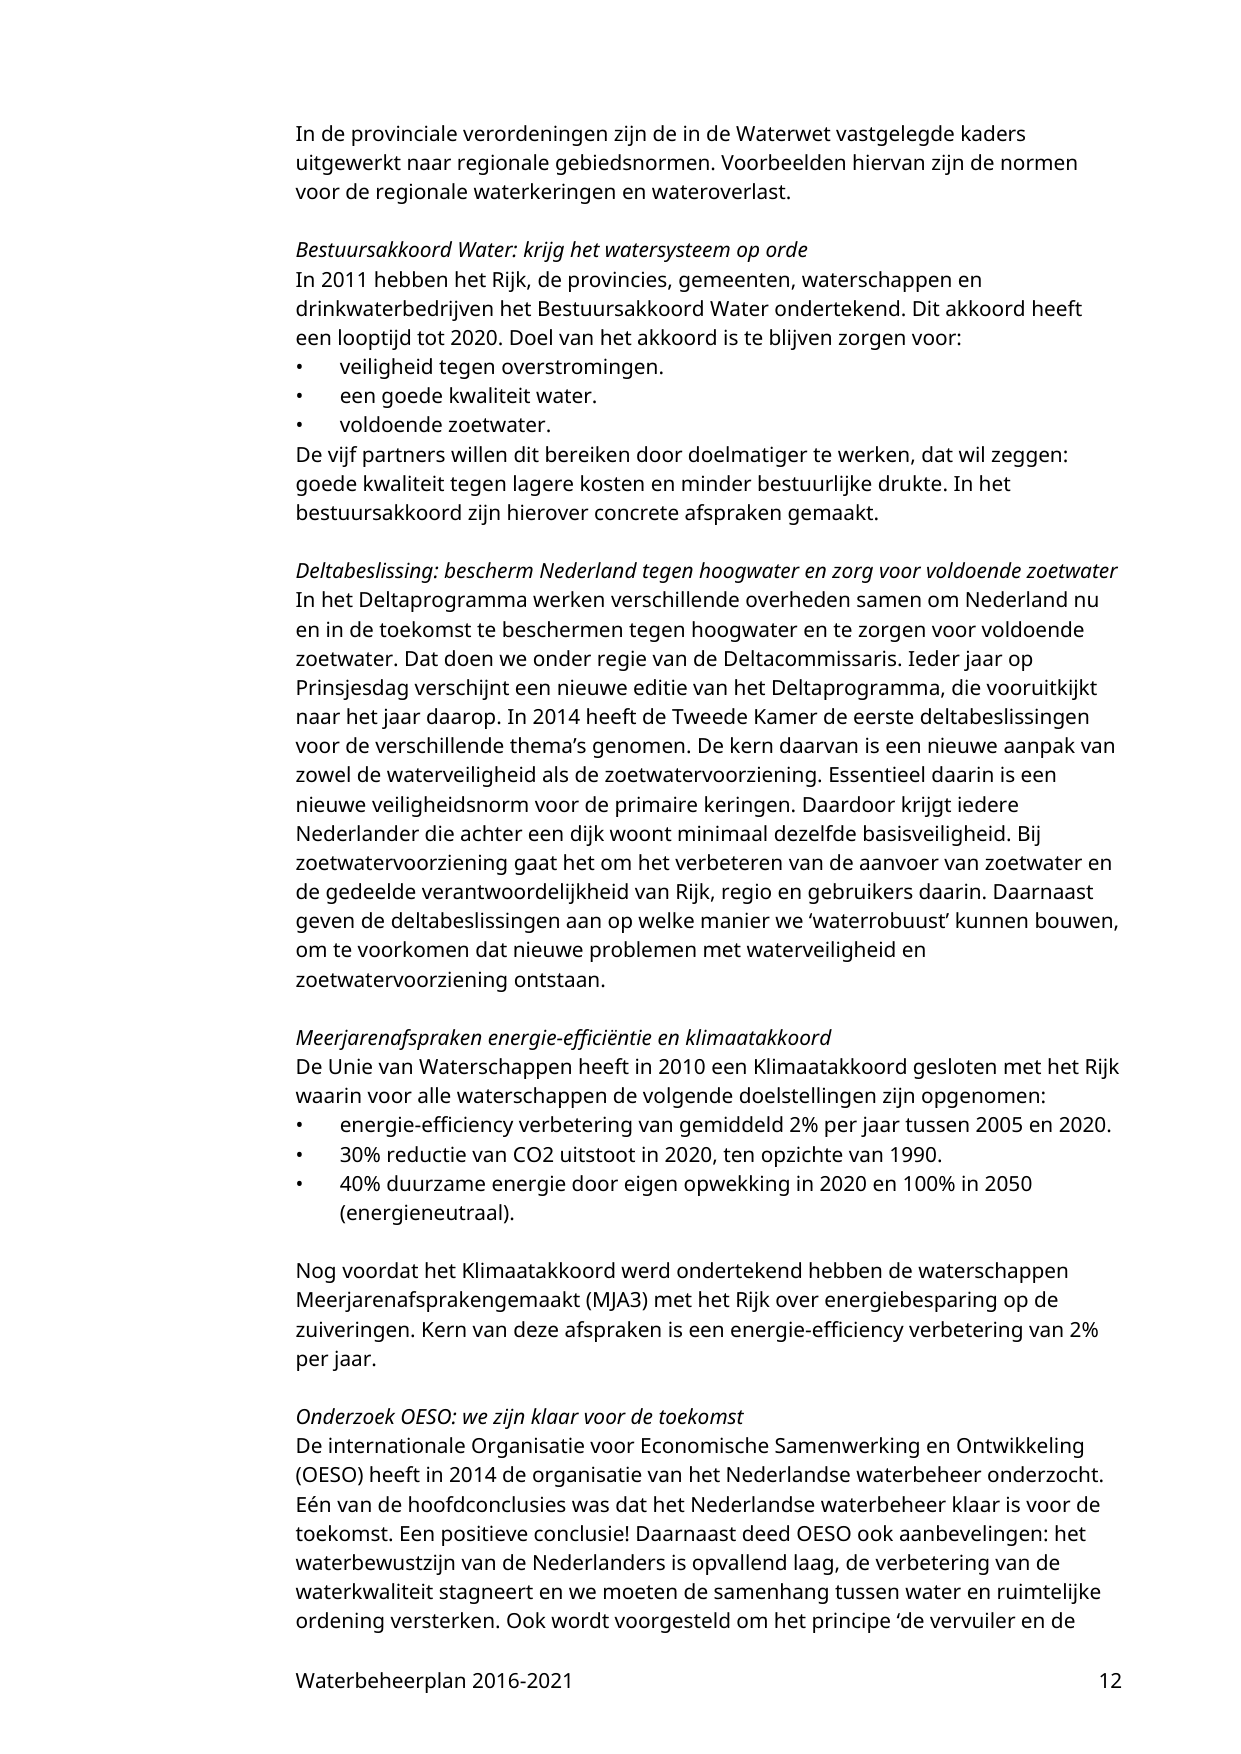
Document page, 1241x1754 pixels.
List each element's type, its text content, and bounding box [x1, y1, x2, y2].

text Onderzoek OESO: we zijn klaar voor de toekomst [295, 1401, 1122, 1431]
text Meerjarenafspraken energie-efficiëntie en klimaatakkoord [295, 1022, 1122, 1051]
text De Unie van Waterschappen heeft in 2010 een Klimaatakkoord gesloten met het Rijk waarin voor alle waterschappen de volgende doelstellingen zijn opgenomen: [295, 1051, 1122, 1110]
text In de provinciale verordeningen zijn de in de Waterwet vastgelegde kaders uitgewerkt naar regionale gebiedsnormen. Voorbeelden hiervan zijn de normen voor de regionale waterkeringen en wateroverlast. [295, 118, 1122, 206]
text • een goede kwaliteit water. [295, 381, 1122, 410]
text • voldoende zoetwater. [295, 410, 1122, 439]
text • energie-efficiency verbetering van gemiddeld 2% per jaar tussen 2005 en 2020. [295, 1110, 1122, 1139]
text Deltabeslissing: bescherm Nederland tegen hoogwater en zorg voor voldoende zoetwater [295, 556, 1122, 585]
text In 2011 hebben het Rijk, de provincies, gemeenten, waterschappen en drinkwaterbedrijven het Bestuursakkoord Water ondertekend. Dit akkoord heeft een looptijd tot 2020. Doel van het akkoord is te blijven zorgen voor: [295, 264, 1122, 351]
text Bestuursakkoord Water: krijg het watersysteem op orde [295, 235, 1122, 264]
text • veiligheid tegen overstromingen. [295, 351, 1122, 381]
text • 40% duurzame energie door eigen opwekking in 2020 en 100% in 2050 (energieneutraal). [295, 1168, 1122, 1226]
text Nog voordat het Klimaatakkoord werd ondertekend hebben de waterschappen Meerjarenafsprakengemaakt (MJA3) met het Rijk over energiebesparing op de zuiveringen. Kern van deze afspraken is een energie-efficiency verbetering van 2% per jaar. [295, 1256, 1122, 1372]
text In het Deltaprogramma werken verschillende overheden samen om Nederland nu en in de toekomst te beschermen tegen hoogwater en te zorgen voor voldoende zoetwater. Dat doen we onder regie van de Deltacommissaris. Ieder jaar op Prinsjesdag verschijnt een nieuwe editie van het Deltaprogramma, die vooruitkijkt naar het jaar daarop. In 2014 heeft de Tweede Kamer de eerste deltabeslissingen voor de verschillende thema’s genomen. De kern daarvan is een nieuwe aanpak van zowel de waterveiligheid als de zoetwatervoorziening. Essentieel daarin is een nieuwe veiligheidsnorm voor de primaire keringen. Daardoor krijgt iedere Nederlander die achter een dijk woont minimaal dezelfde basisveiligheid. Bij zoetwatervoorziening gaat het om het verbeteren van de aanvoer van zoetwater en de gedeelde verantwoordelijkheid van Rijk, regio en gebruikers daarin. Daarnaast geven de deltabeslissingen aan op welke manier we ‘waterrobuust’ kunnen bouwen, om te voorkomen dat nieuwe problemen met waterveiligheid en zoetwatervoorziening ontstaan. [295, 585, 1122, 993]
text • 30% reductie van CO2 uitstoot in 2020, ten opzichte van 1990. [295, 1139, 1122, 1168]
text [295, 1431, 1122, 1635]
text De vijf partners willen dit bereiken door doelmatiger te werken, dat wil zeggen: goede kwaliteit tegen lagere kosten en minder bestuurlijke drukte. In het bestuursakkoord zijn hierover concrete afspraken gemaakt. [295, 439, 1122, 526]
